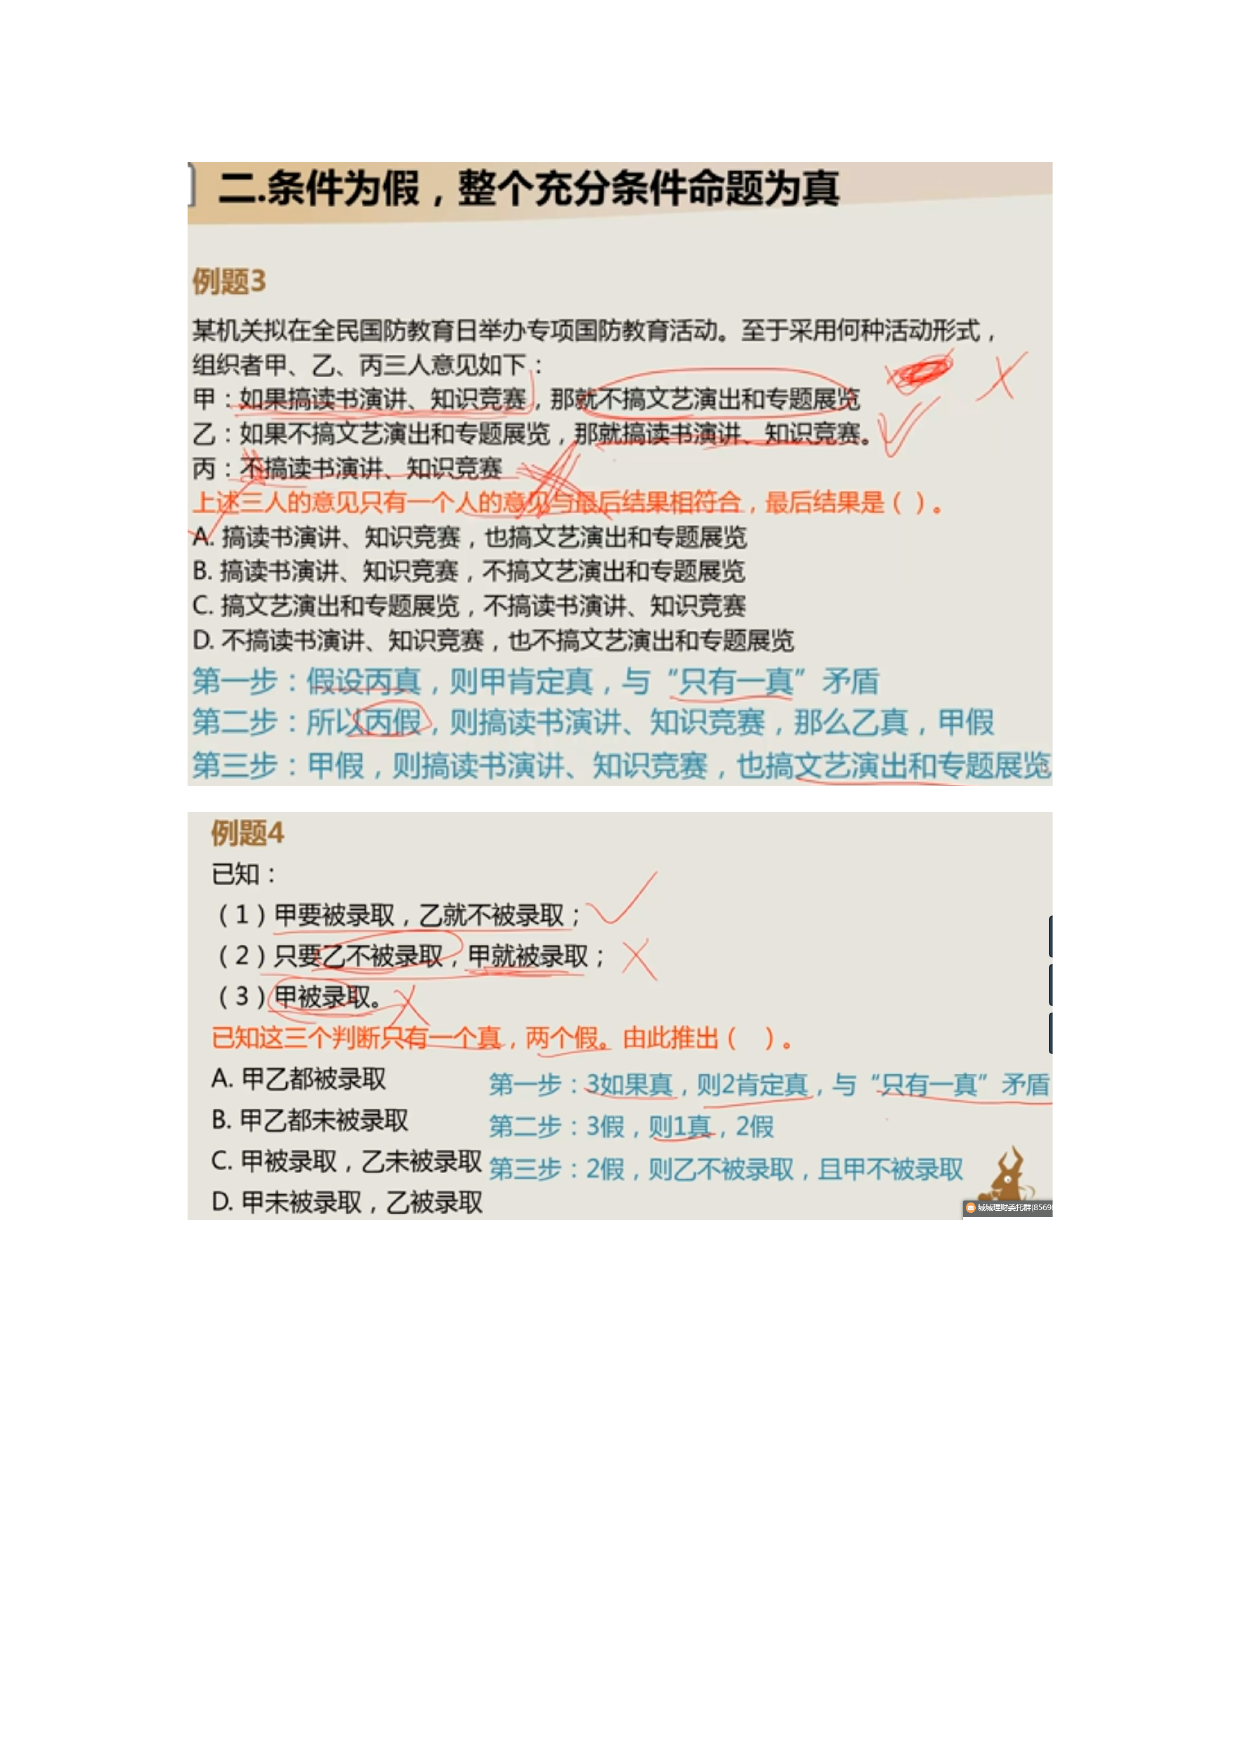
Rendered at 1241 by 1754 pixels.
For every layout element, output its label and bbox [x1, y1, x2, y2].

picture [187, 162, 1053, 786]
picture [187, 812, 1053, 1220]
